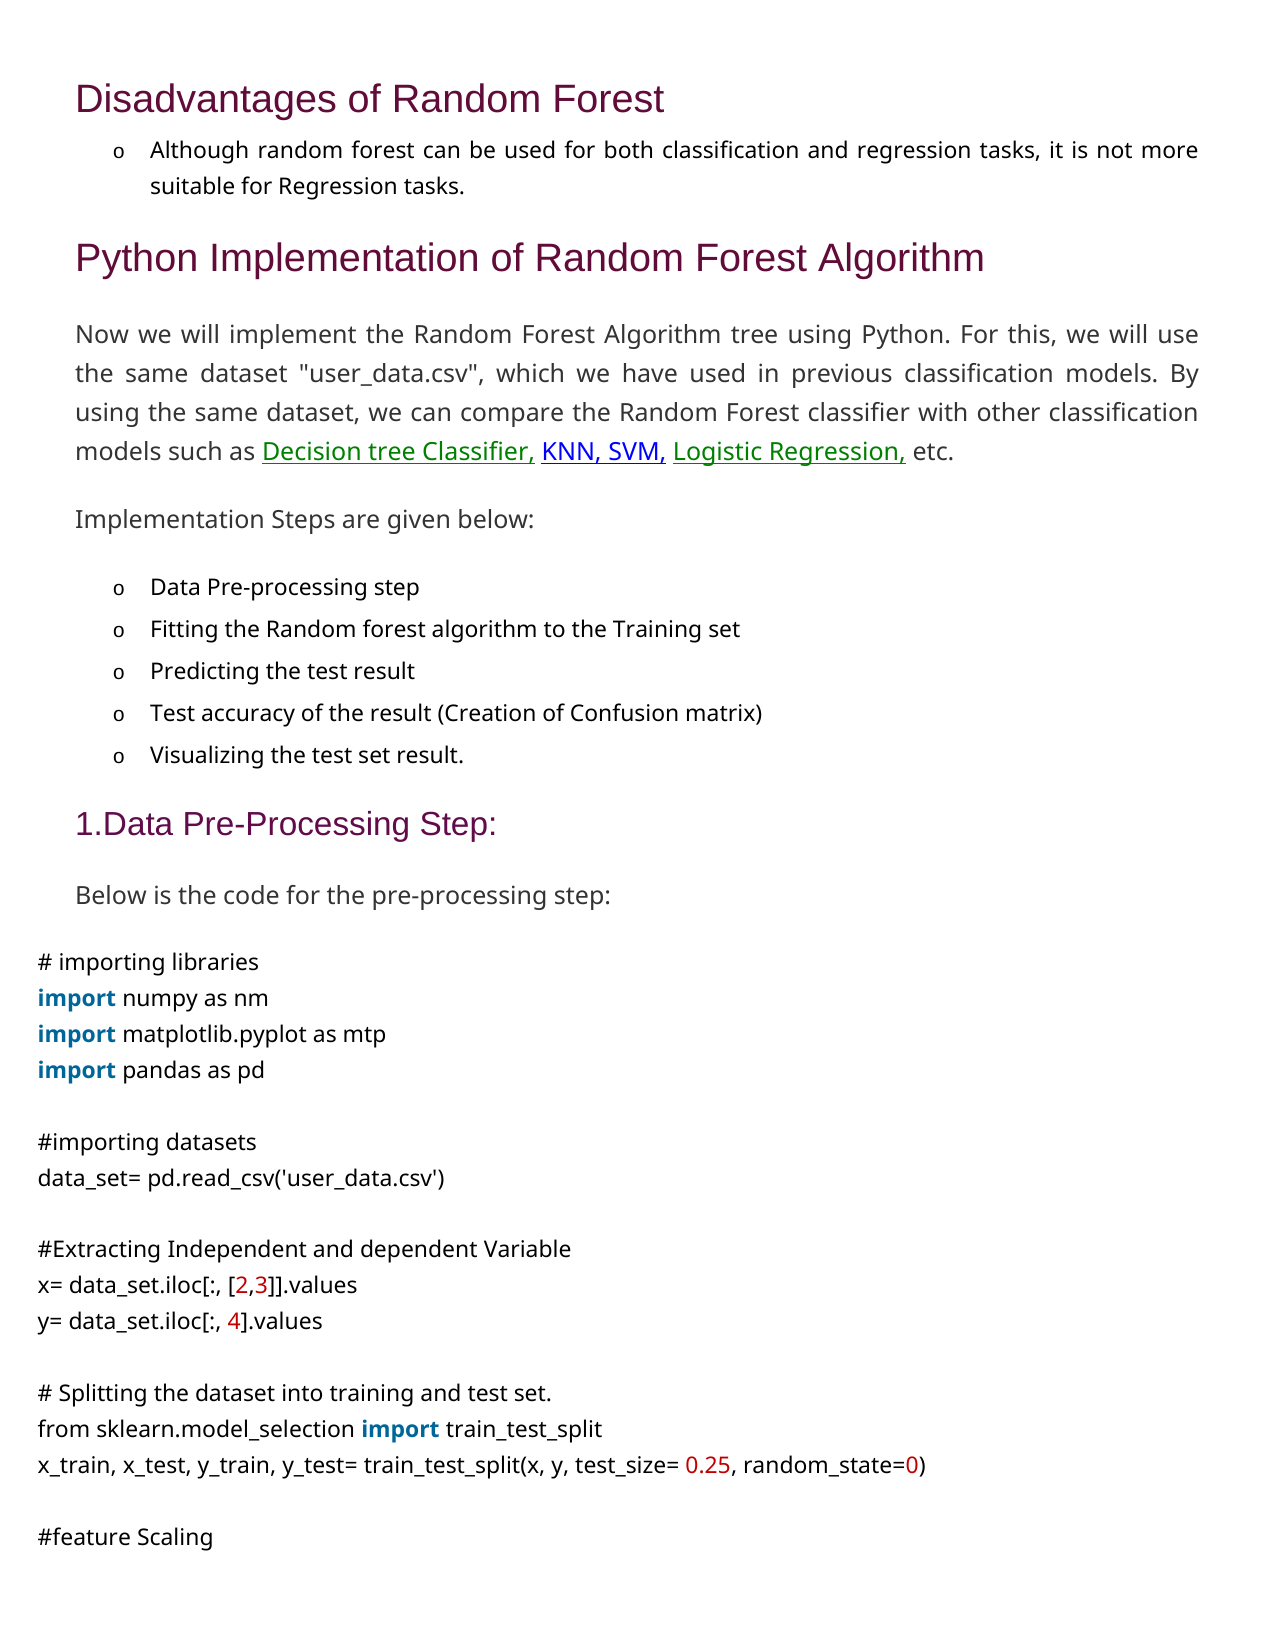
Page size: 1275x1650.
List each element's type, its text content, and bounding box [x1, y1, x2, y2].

text # importing libraries [37, 946, 1200, 977]
subtitle Disadvantages of Random Forest [75, 75, 1200, 121]
text #importing datasets [37, 1126, 1200, 1157]
list Although random forest can be used for both classification and regression tasks, it is not more suitable for Regression tasks. [112, 134, 1200, 201]
list Fitting the Random forest algorithm to the Training set [112, 613, 1200, 644]
text Implementation Steps are given below: [75, 502, 1200, 536]
text import pandas as pd [37, 1054, 1200, 1085]
list Predicting the test result [112, 655, 1200, 686]
subtitle 1.Data Pre-Processing Step: [75, 804, 1200, 843]
subtitle Python Implementation of Random Forest Algorithm [75, 235, 1200, 280]
text from sklearn.model_selection import train_test_split [37, 1413, 1200, 1444]
text data_set= pd.read_csv('user_data.csv') [37, 1162, 1200, 1193]
text x= data_set.iloc[:, [2,3]].values [37, 1269, 1200, 1301]
text Now we will implement the Random Forest Algorithm tree using Python. For this, we will use the same dataset "user_data.csv", which we have used in previous classification models. By using the same dataset, we can compare the Random Forest classifier with other classification models such as Decision tree Classifier, KNN, SVM, Logistic Regression, etc. [75, 316, 1200, 468]
text x_train, x_test, y_train, y_test= train_test_split(x, y, test_size= 0.25, random_state=0) [37, 1449, 1200, 1480]
list Data Pre-processing step [112, 570, 1200, 602]
text # Splitting the dataset into training and test set. [37, 1377, 1200, 1408]
text import matplotlib.pyplot as mtp [37, 1018, 1200, 1049]
list Visualizing the test set result. [112, 739, 1200, 770]
text #Extracting Independent and dependent Variable [37, 1233, 1200, 1265]
text import numpy as nm [37, 982, 1200, 1013]
list Test accuracy of the result (Creation of Confusion matrix) [112, 697, 1200, 728]
text y= data_set.iloc[:, 4].values [37, 1305, 1200, 1337]
text Below is the code for the pre-processing step: [75, 878, 1200, 912]
text #feature Scaling [37, 1521, 1200, 1552]
